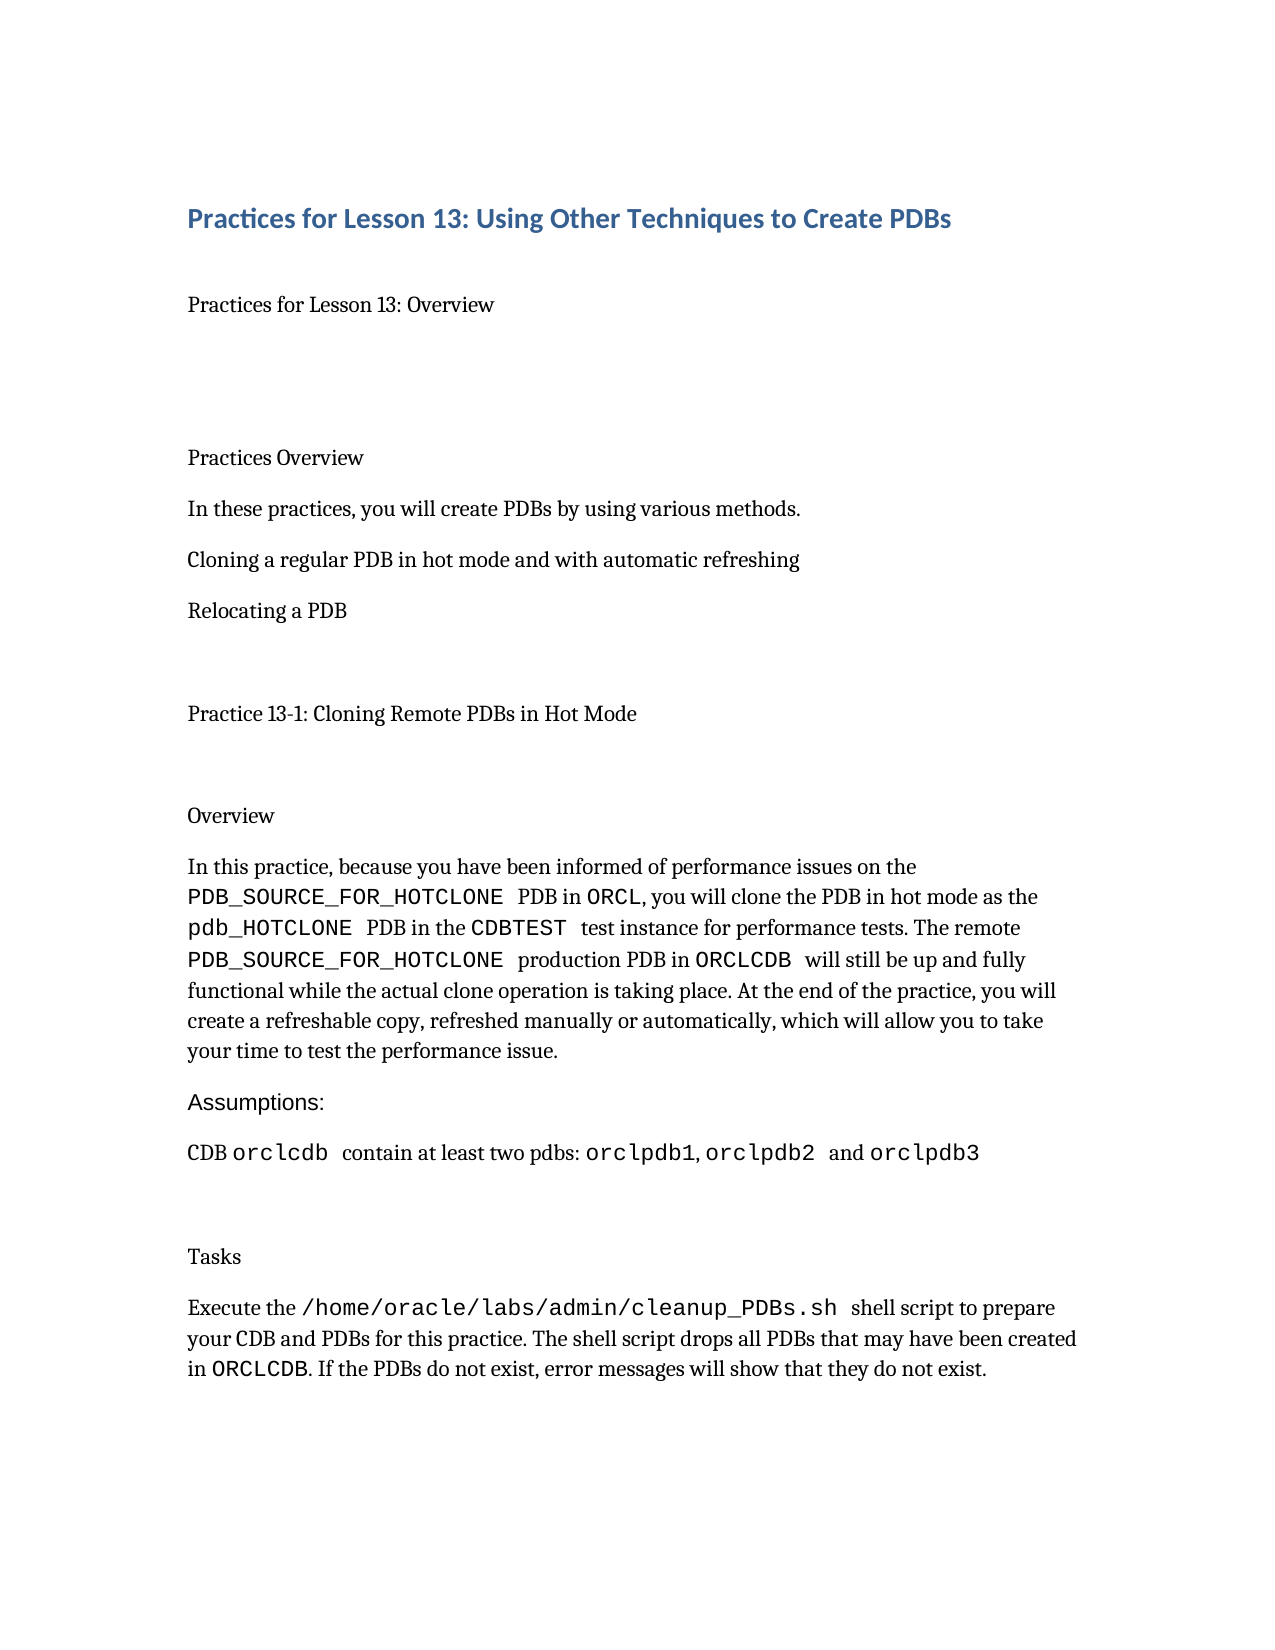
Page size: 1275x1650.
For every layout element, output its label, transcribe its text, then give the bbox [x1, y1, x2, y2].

text In these practices, you will create PDBs by using various methods. [187, 496, 1087, 522]
text Assumptions: [187, 1089, 1087, 1116]
text Practices Overview [187, 445, 1087, 471]
text Execute the /home/oracle/labs/admin/cleanup_PDBs.sh shell script to prepare your CDB and PDBs for this practice. The shell script drops all PDBs that may have been created in ORCLCDB. If the PDBs do not exist, error messages will show that they do not exist. [187, 1295, 1087, 1384]
text In this practice, because you have been informed of performance issues on the PDB_SOURCE_FOR_HOTCLONE PDB in ORCL, you will clone the PDB in hot mode as the pdb_HOTCLONE PDB in the CDBTEST test instance for performance tests. The remote PDB_SOURCE_FOR_HOTCLONE production PDB in ORCLCDB will still be up and fully functional while the actual clone operation is taking place. At the end of the practice, you will create a refreshable copy, refreshed manually or automatically, which will allow you to take your time to test the performance issue. [187, 853, 1087, 1064]
text Relocating a PDB [187, 598, 1087, 624]
text Practices for Lesson 13: Overview [187, 292, 1087, 318]
text Tasks [187, 1244, 1087, 1270]
text Overview [187, 802, 1087, 829]
text Cloning a regular PDB in hot mode and with automatic refreshing [187, 547, 1087, 573]
subtitle Practices for Lesson 13: Using Other Techniques to Create PDBs [187, 200, 1087, 236]
text CDB orclcdb contain at least two pdbs: orclpdb1, orclpdb2 and orclpdb3 [187, 1140, 1087, 1168]
text Practice 13-1: Cloning Remote PDBs in Hot Mode [187, 700, 1087, 727]
